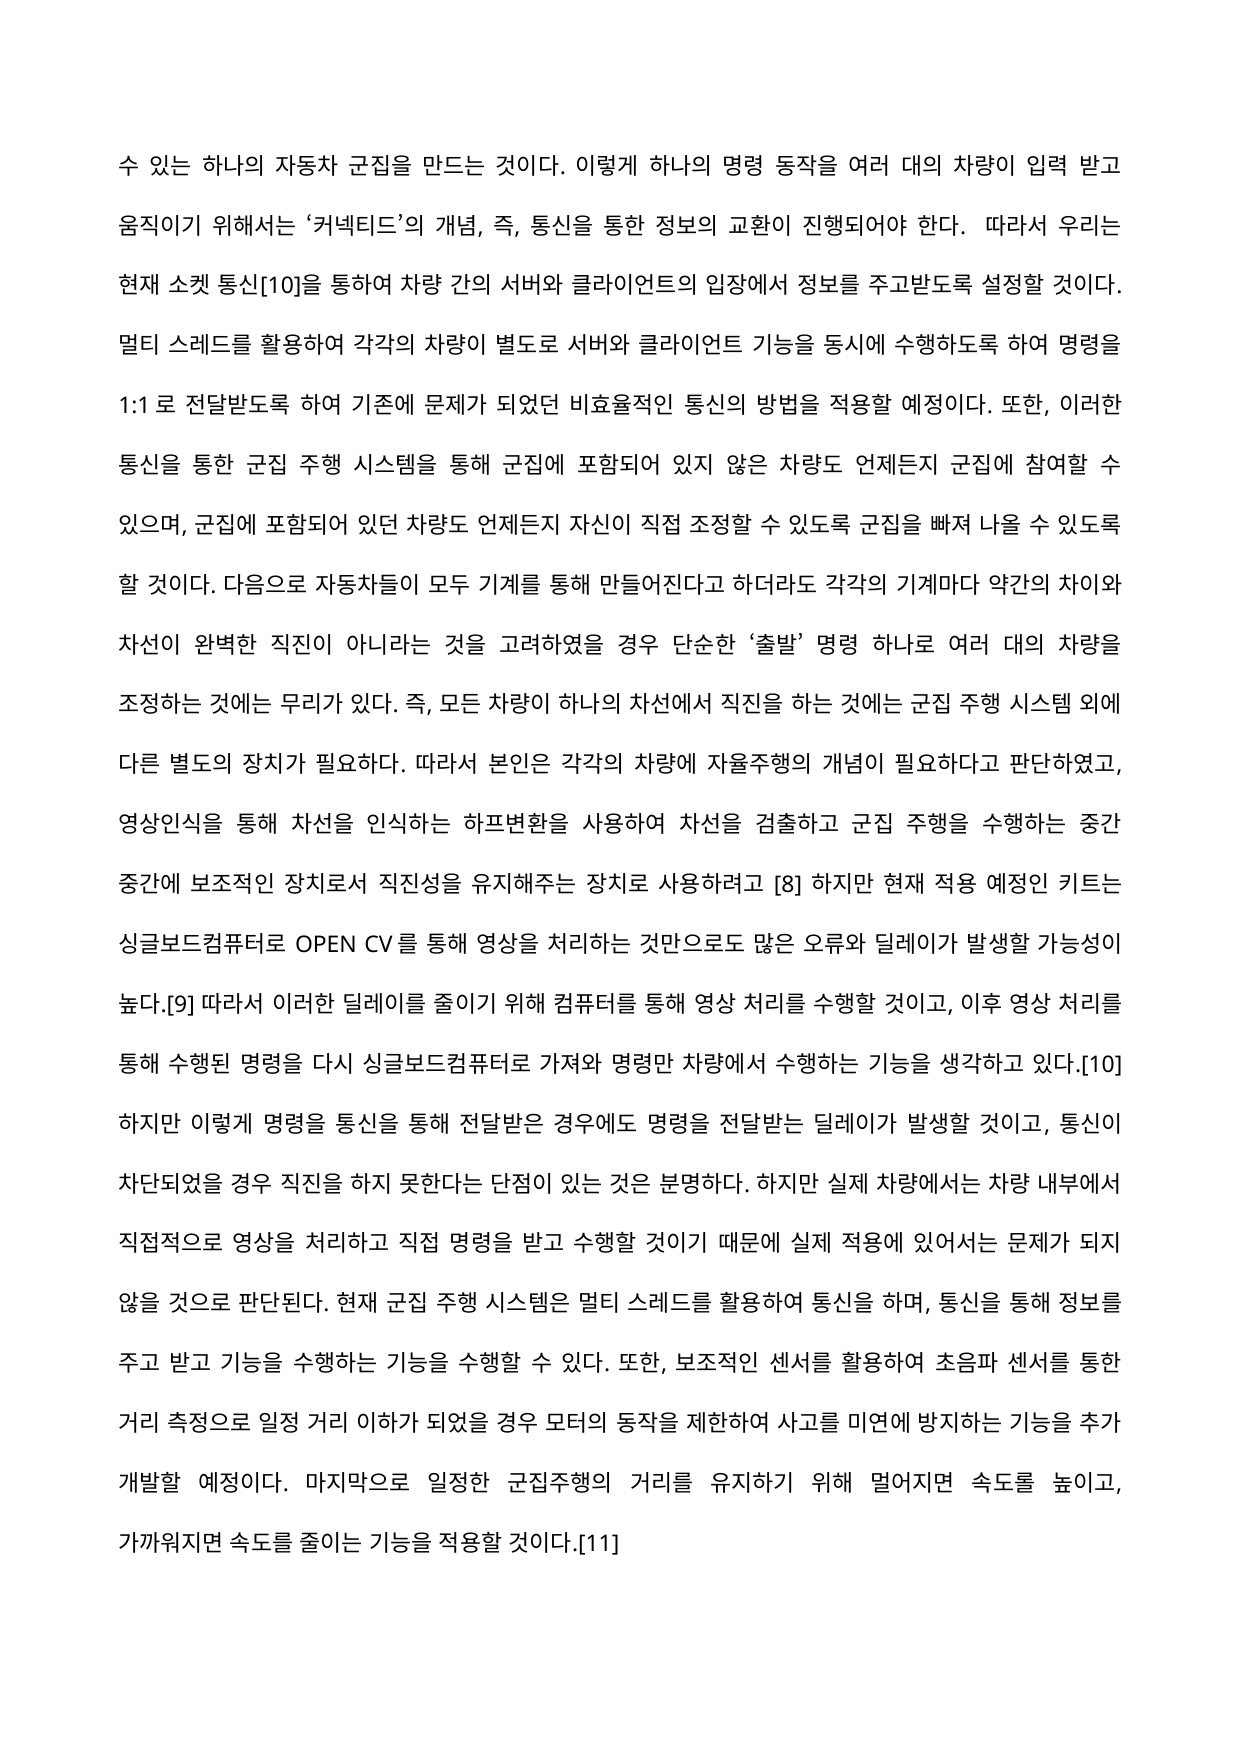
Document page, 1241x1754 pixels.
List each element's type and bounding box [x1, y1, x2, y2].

text [118, 148, 1122, 1558]
